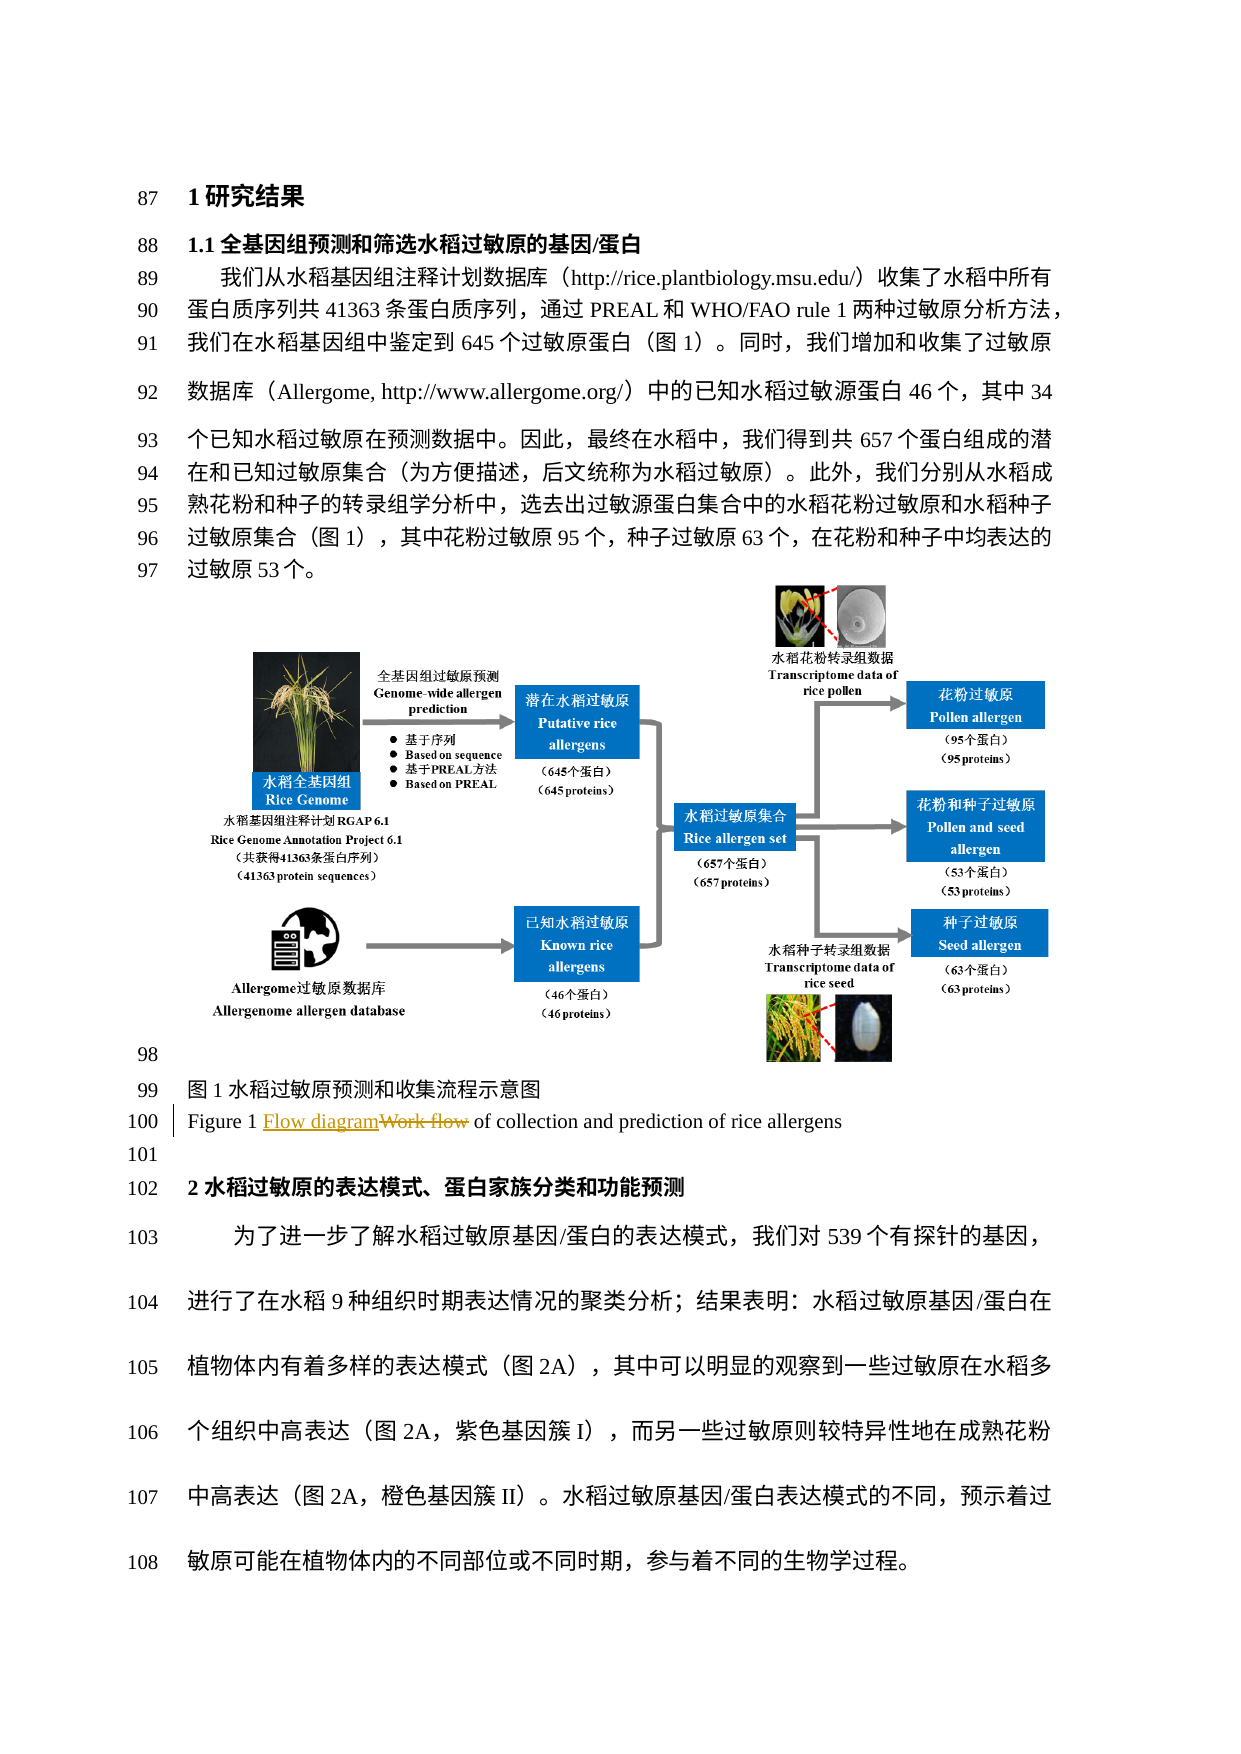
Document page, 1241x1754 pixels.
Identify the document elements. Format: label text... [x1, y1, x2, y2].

text 为了进一步了解水稻过敏原基因/蛋白的表达模式，我们对539个有探针的基因，进行了在水稻9种组织时期表达情况的聚类分析；结果表明：水稻过敏原基因/蛋白在植物体内有着多样的表达模式（图2A），其中可以明显的观察到一些过敏原在水稻多个组织中高表达（图2A，紫色基因簇I），而另一些过敏原则较特异性地在成熟花粉中高表达（图2A，橙色基因簇II）。水稻过敏原基因/蛋白表达模式的不同，预示着过敏原可能在植物体内的不同部位或不同时期，参与着不同的生物学过程。 [187, 1202, 1053, 1592]
picture [187, 584, 1049, 1062]
text 2 水稻过敏原的表达模式、蛋白家族分类和功能预测 [187, 1169, 1053, 1202]
text 我们从水稻基因组注释计划数据库（http://rice.plantbiology.msu.edu/）收集了水稻中所有蛋白质序列共41363条蛋白质序列，通过PREAL和WHO/FAO rule 1两种过敏原分析方法，我们在水稻基因组中鉴定到645个过敏原蛋白（图1）。同时，我们增加和收集了过敏原数据库（Allergome, http://www.allergome.org/）中的已知水稻过敏源蛋白46个，其中34个已知水稻过敏原在预测数据中。因此，最终在水稻中，我们得到共657个蛋白组成的潜在和已知过敏原集合（为方便描述，后文统称为水稻过敏原）。此外，我们分别从水稻成熟花粉和种子的转录组学分析中，选去出过敏源蛋白集合中的水稻花粉过敏原和水稻种子过敏原集合（图1），其中花粉过敏原95个，种子过敏原63个，在花粉和种子中均表达的过敏原53个。 [187, 259, 1053, 584]
text 1.1 全基因组预测和筛选水稻过敏原的基因/蛋白 [187, 227, 1053, 259]
text 图1 水稻过敏原预测和收集流程示意图 [187, 1072, 1053, 1104]
text 1研究结果 [187, 162, 1053, 227]
text Figure 1 of collection and prediction of rice allergens [187, 1104, 1053, 1137]
